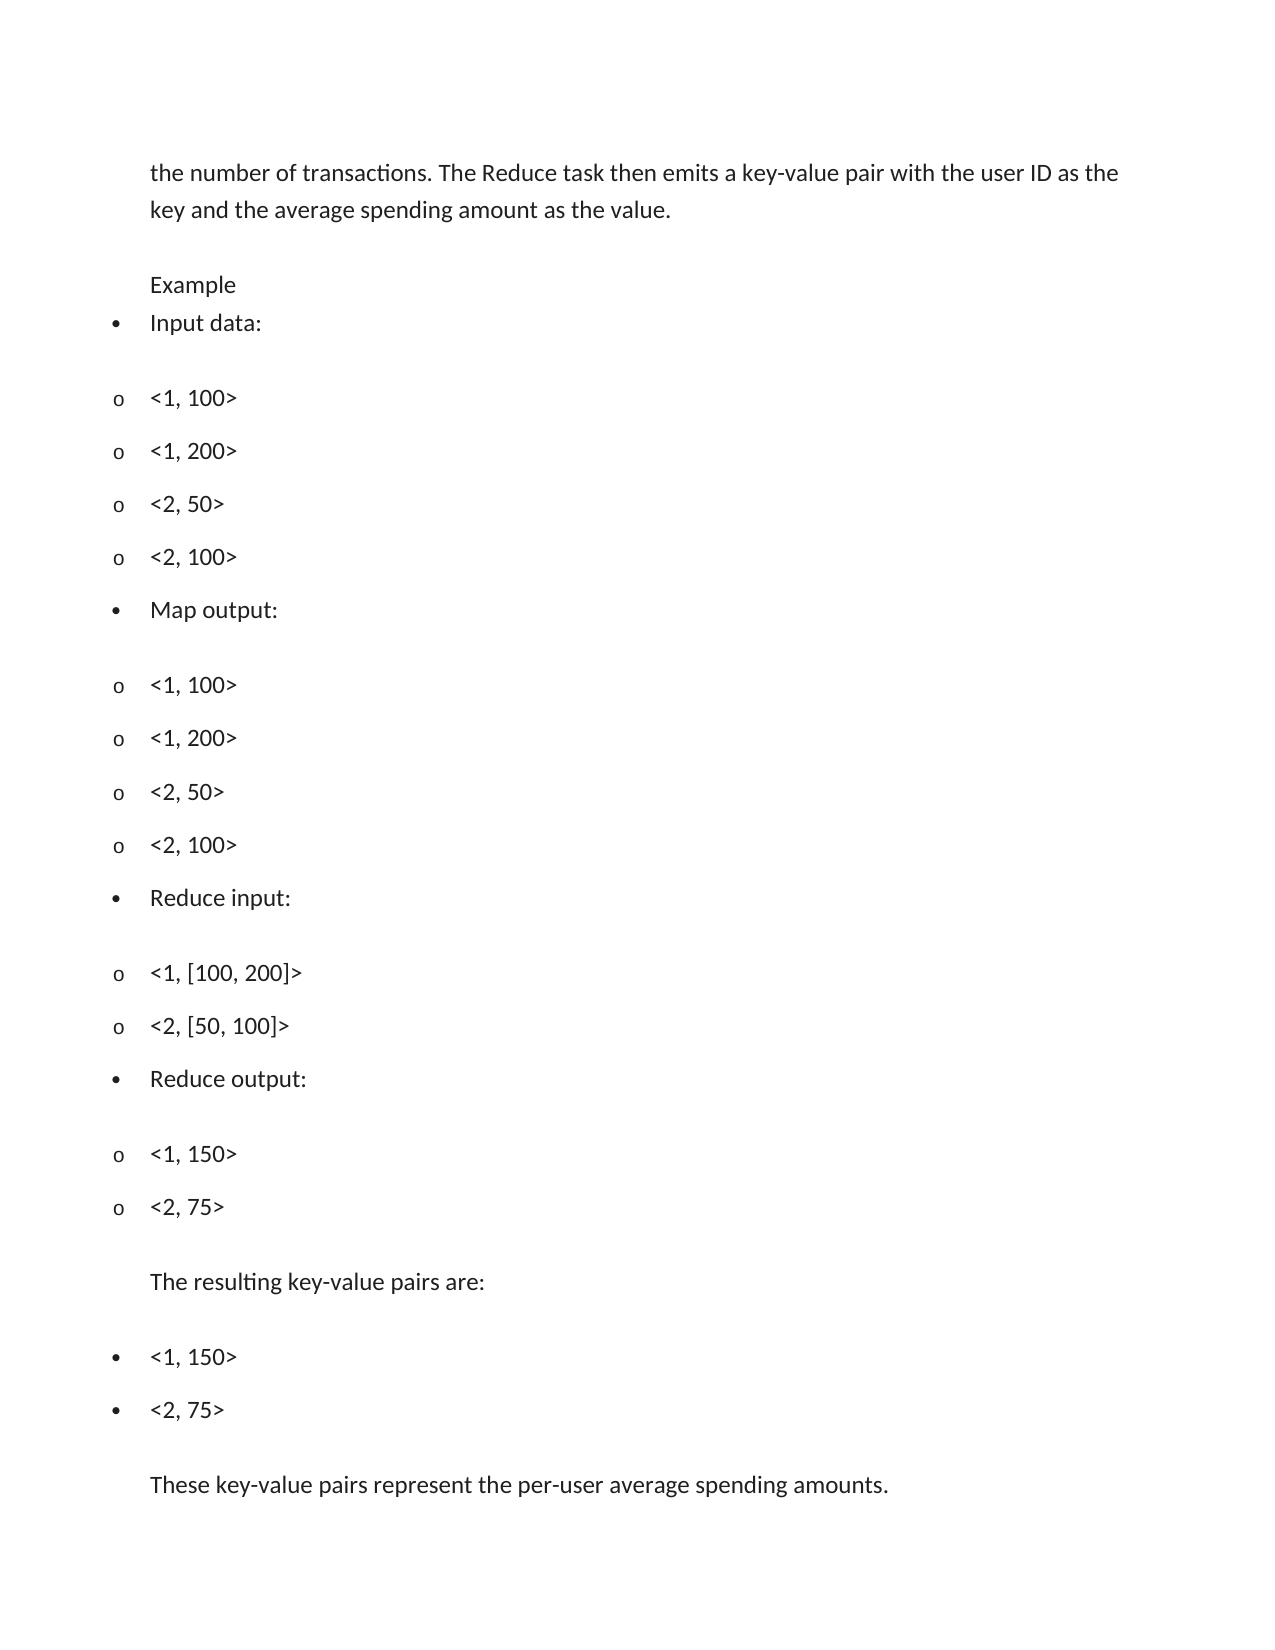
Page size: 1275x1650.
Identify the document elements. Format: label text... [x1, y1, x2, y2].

list Reduce input: [112, 875, 1125, 912]
list <2, 100> [112, 534, 1125, 572]
list <2, 75> [112, 1387, 1125, 1425]
text The resulting key-value pairs are: [150, 1259, 1125, 1297]
list <2, 50> [112, 481, 1125, 519]
text These key-value pairs represent the per-user average spending amounts. [150, 1462, 1125, 1500]
list <1, [100, 200]> [112, 950, 1125, 987]
list <1, 200> [112, 428, 1125, 466]
list <2, 75> [112, 1184, 1125, 1222]
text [150, 150, 1125, 225]
list <2, 100> [112, 822, 1125, 859]
list Input data: [112, 300, 1125, 337]
list Map output: [112, 587, 1125, 625]
list <2, 50> [112, 769, 1125, 806]
list <1, 100> [112, 375, 1125, 412]
list <1, 200> [112, 716, 1125, 753]
list <1, 150> [112, 1131, 1125, 1169]
text Example [150, 262, 1125, 300]
list <1, 150> [112, 1334, 1125, 1372]
list <2, [50, 100]> [112, 1003, 1125, 1041]
list <1, 100> [112, 662, 1125, 700]
list Reduce output: [112, 1056, 1125, 1094]
